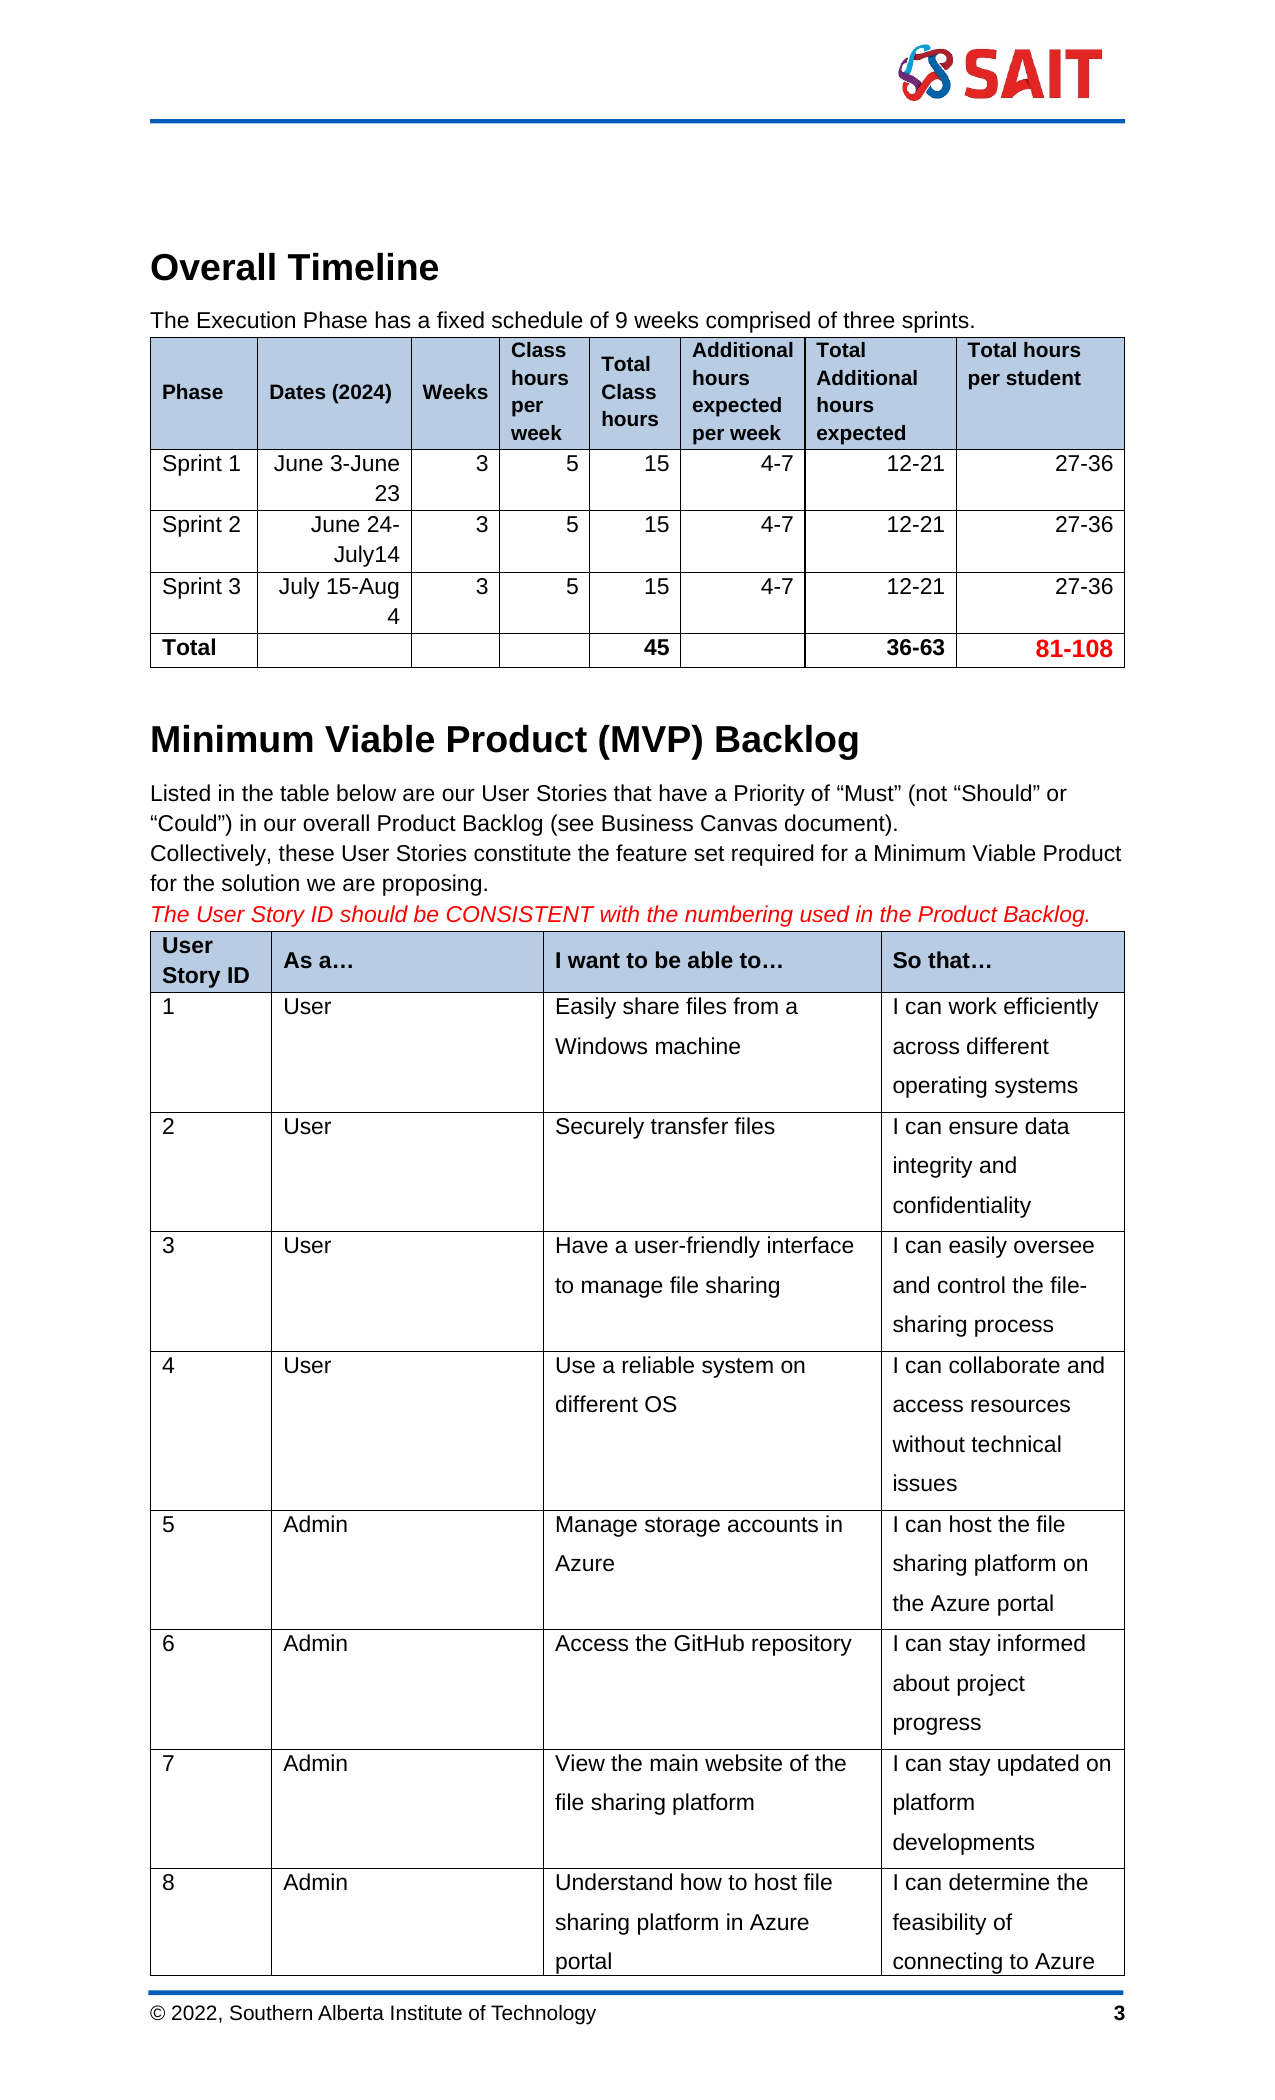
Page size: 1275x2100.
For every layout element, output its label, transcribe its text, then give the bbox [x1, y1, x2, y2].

table_cell Have a user-friendly interface to manage file sharing [544, 1232, 881, 1351]
table_cell I can stay updated on platform developments [882, 1750, 1124, 1868]
table_cell Admin [272, 1869, 543, 1974]
table_cell 7 [151, 1750, 271, 1868]
table_cell 45 [590, 634, 680, 667]
table_cell Easily share files from a Windows machine [544, 993, 881, 1112]
text Collectively, these User Stories constitute the feature set required for a Minimum Viable Product for the solution we are proposing. [150, 840, 1125, 897]
subtitle Minimum Viable Product (MVP) Backlog [150, 718, 1125, 761]
table_cell 5 [500, 511, 589, 572]
table_cell 15 [590, 511, 680, 572]
table_cell I can host the file sharing platform on the Azure portal [882, 1511, 1124, 1629]
table_cell Admin [272, 1511, 543, 1629]
table_cell 8 [151, 1869, 271, 1974]
table_cell 4-7 [681, 573, 804, 633]
table_cell Use a reliable system on different OS [544, 1352, 881, 1510]
table_cell User [272, 1113, 543, 1231]
table_cell View the main website of the file sharing platform [544, 1750, 881, 1868]
subtitle Overall Timeline [150, 245, 1125, 288]
table_header I want to be able to… [544, 932, 881, 992]
table_cell 27-36 [957, 511, 1124, 572]
table_cell 5 [151, 1511, 271, 1629]
table_header Total Class hours [590, 338, 680, 449]
table_cell 5 [500, 573, 589, 633]
table_cell 12-21 [806, 450, 956, 510]
table_cell User [272, 993, 543, 1112]
table_header Total Additional hours expected [806, 338, 956, 449]
table_cell 3 [412, 573, 499, 633]
table_cell 2 [151, 1113, 271, 1231]
table_cell I can collaborate and access resources without technical issues [882, 1352, 1124, 1510]
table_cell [882, 1869, 1124, 1974]
table_cell June 24-July14 [258, 511, 411, 572]
table_cell June 3-June 23 [258, 450, 411, 510]
table_cell Sprint 2 [151, 511, 257, 572]
table_cell Sprint 1 [151, 450, 257, 510]
text Listed in the table below are our User Stories that have a Priority of “Must” (not “Should” or “Could”) in our overall Product Backlog (see Business Canvas document). [150, 780, 1125, 836]
table_cell 15 [590, 450, 680, 510]
table_cell 3 [412, 450, 499, 510]
table_header Phase [151, 338, 257, 449]
table_cell 3 [151, 1232, 271, 1351]
table_header Total hours per student [957, 338, 1124, 449]
table_cell 3 [412, 511, 499, 572]
table_cell I can work efficiently across different operating systems [882, 993, 1124, 1112]
table_cell [500, 634, 589, 667]
table_header Weeks [412, 338, 499, 449]
table_cell I can easily oversee and control the file-sharing process [882, 1232, 1124, 1351]
table_cell [258, 634, 411, 667]
table_cell July 15-Aug 4 [258, 573, 411, 633]
table_cell [681, 634, 804, 667]
table_cell 81-108 [957, 634, 1124, 667]
table_header Class hours per week [500, 338, 589, 449]
table_cell 15 [590, 573, 680, 633]
table_cell User [272, 1352, 543, 1510]
table_cell Sprint 3 [151, 573, 257, 633]
table_cell 6 [151, 1630, 271, 1749]
table_cell I can stay informed about project progress [882, 1630, 1124, 1749]
table_cell Manage storage accounts in Azure [544, 1511, 881, 1629]
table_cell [544, 1869, 881, 1974]
table_cell 1 [151, 993, 271, 1112]
table_header As a… [272, 932, 543, 992]
table_cell Access the GitHub repository [544, 1630, 881, 1749]
table_cell 36-63 [806, 634, 956, 667]
table_header Additional hours expected per week [681, 338, 804, 449]
table_cell Admin [272, 1750, 543, 1868]
table_cell 4-7 [681, 511, 804, 572]
table_cell Securely transfer files [544, 1113, 881, 1231]
table_cell 12-21 [806, 573, 956, 633]
table_cell 5 [500, 450, 589, 510]
picture [874, 21, 1125, 119]
table_cell User [272, 1232, 543, 1351]
table_cell 12-21 [806, 511, 956, 572]
text The Execution Phase has a fixed schedule of 9 weeks comprised of three sprints. [150, 307, 1125, 333]
text The User Story ID should be CONSISTENT with the numbering used in the Product Backlog. [150, 901, 1125, 927]
table_header Dates (2024) [258, 338, 411, 449]
table_cell 27-36 [957, 450, 1124, 510]
table_cell 4-7 [681, 450, 804, 510]
table_cell I can ensure data integrity and confidentiality [882, 1113, 1124, 1231]
table_header So that… [882, 932, 1124, 992]
table_cell 27-36 [957, 573, 1124, 633]
table_header User Story ID [151, 932, 271, 992]
table_cell Admin [272, 1630, 543, 1749]
table_cell 4 [151, 1352, 271, 1510]
table_cell [412, 634, 499, 667]
table_cell Total [151, 634, 257, 667]
